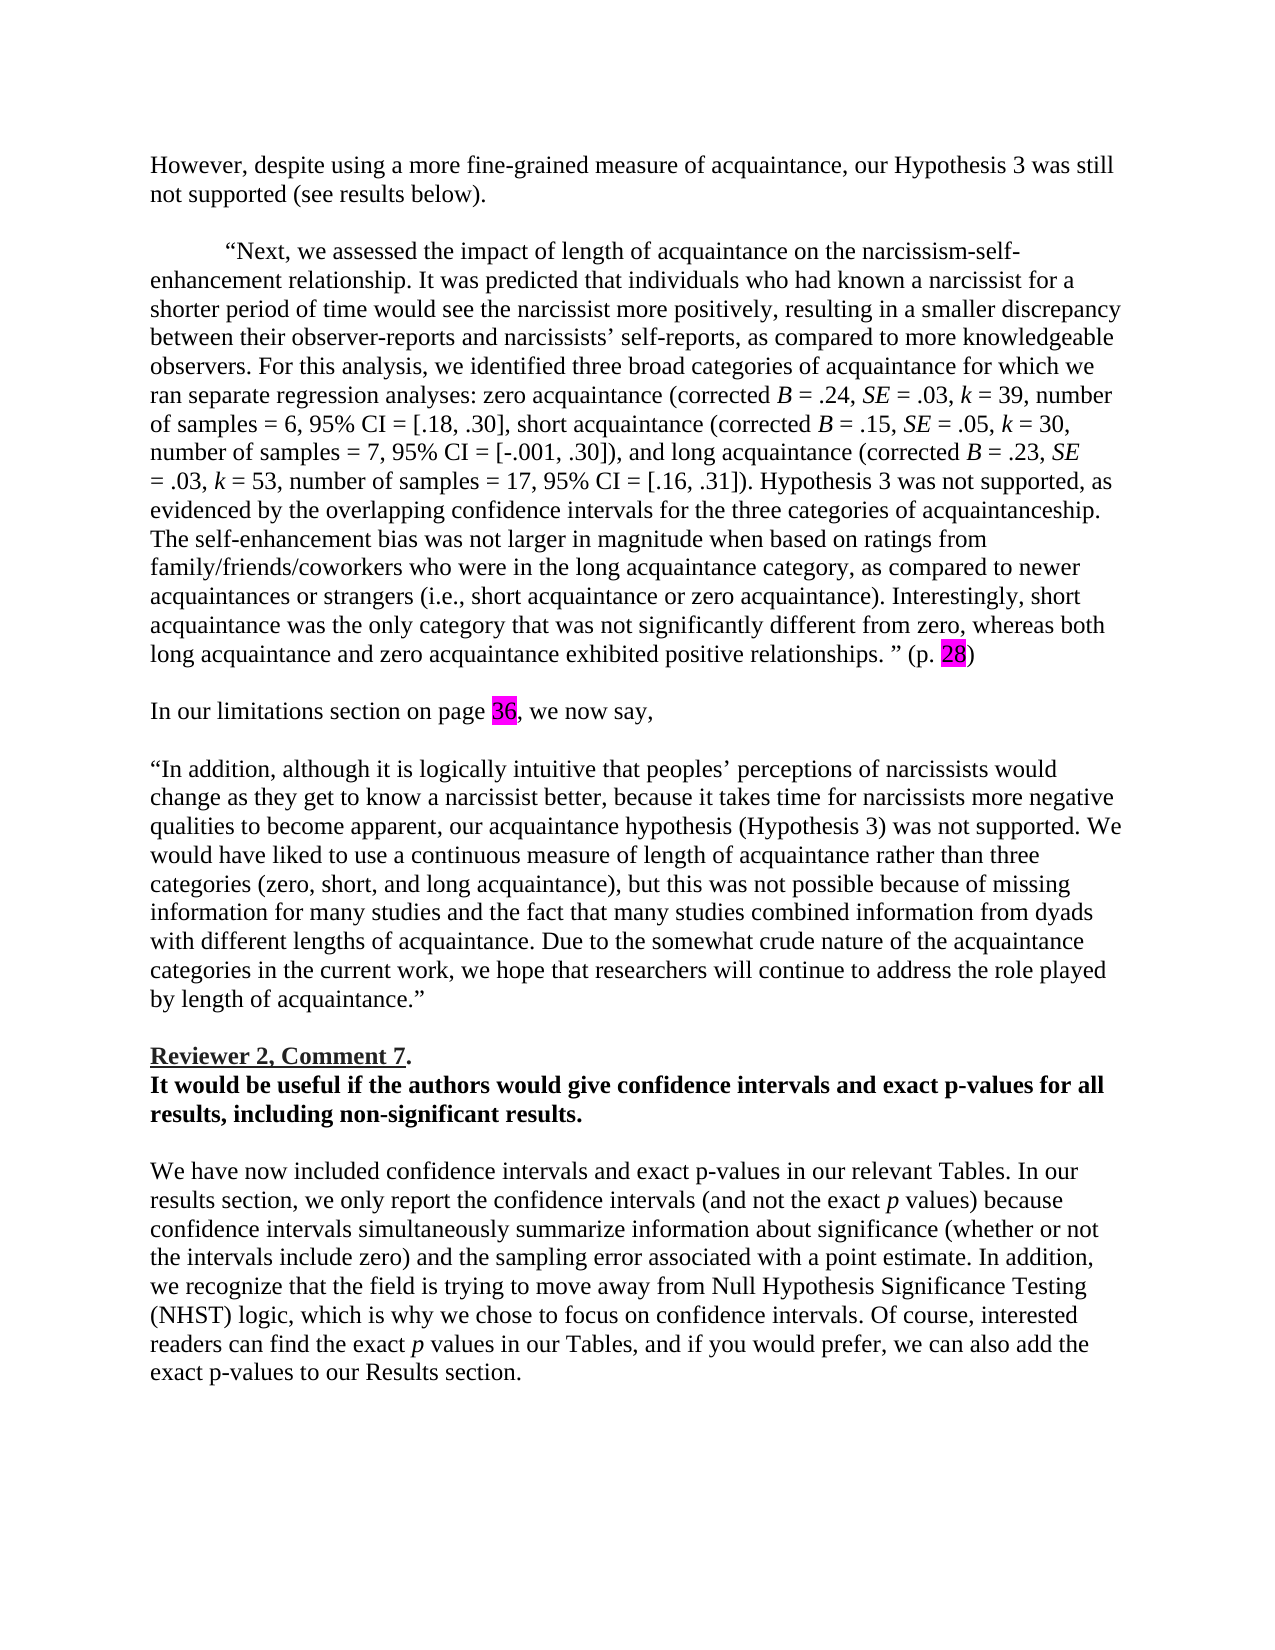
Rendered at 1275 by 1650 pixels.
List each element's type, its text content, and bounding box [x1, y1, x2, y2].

text In our limitations section on page 36, we now say, [150, 696, 492, 725]
text “Next, we assessed the impact of length of acquaintance on the narcissism-self-enhancement relationship. It was predicted that individuals who had known a narcissist for a shorter period of time would see the narcissist more positively, resulting in a smaller discrepancy between their observer-reports and narcissists’ self-reports, as compared to more knowledgeable observers. For this analysis, we identified three broad categories of acquaintance for which we ran separate regression analyses: zero acquaintance (corrected B = .24, SE = .03, k = 39, number of samples = 6, 95% CI = [.18, .30], short acquaintance (corrected B = .15, SE = .05, k = 30, number of samples = 7, 95% CI = [-.001, .30]), and long acquaintance (corrected B = .23, SE = .03, k = 53, number of samples = 17, 95% CI = [.16, .31]). Hypothesis 3 was not supported, as evidenced by the overlapping confidence intervals for the three categories of acquaintanceship. The self-enhancement bias was not larger in magnitude when based on ratings from family/friends/coworkers who were in the long acquaintance category, as compared to newer acquaintances or strangers (i.e., short acquaintance or zero acquaintance). Interestingly, short acquaintance was the only category that was not significantly different from zero, whereas both long acquaintance and zero acquaintance exhibited positive relationships. ” (p. 28) [150, 236, 1125, 667]
text “In addition, although it is logically intuitive that peoples’ perceptions of narcissists would change as they get to know a narcissist better, because it takes time for narcissists more negative qualities to become apparent, our acquaintance hypothesis (Hypothesis 3) was not supported. We would have liked to use a continuous measure of length of acquaintance rather than three categories (zero, short, and long acquaintance), but this was not possible because of missing information for many studies and the fact that many studies combined information from dyads with different lengths of acquaintance. Due to the somewhat crude nature of the acquaintance categories in the current work, we hope that researchers will continue to address the role played by length of acquaintance.” [150, 754, 1125, 1012]
text Reviewer 2, Comment 7. [150, 1041, 1125, 1070]
text However, despite using a more fine-grained measure of acquaintance, our Hypothesis 3 was still not supported (see results below). [150, 150, 1125, 207]
text In our limitations section on page 36, we now say, [517, 696, 1125, 725]
text We have now included confidence intervals and exact p-values in our relevant Tables. In our results section, we only report the confidence intervals (and not the exact p values) because confidence intervals simultaneously summarize information about significance (whether or not the intervals include zero) and the sampling error associated with a point estimate. In addition, we recognize that the field is trying to move away from Null Hypothesis Significance Testing (NHST) logic, which is why we chose to focus on confidence intervals. Of course, interested readers can find the exact p values in our Tables, and if you would prefer, we can also add the exact p-values to our Results section. [150, 1156, 1125, 1443]
text It would be useful if the authors would give confidence intervals and exact p-values for all results, including non-significant results. [150, 1070, 1125, 1127]
